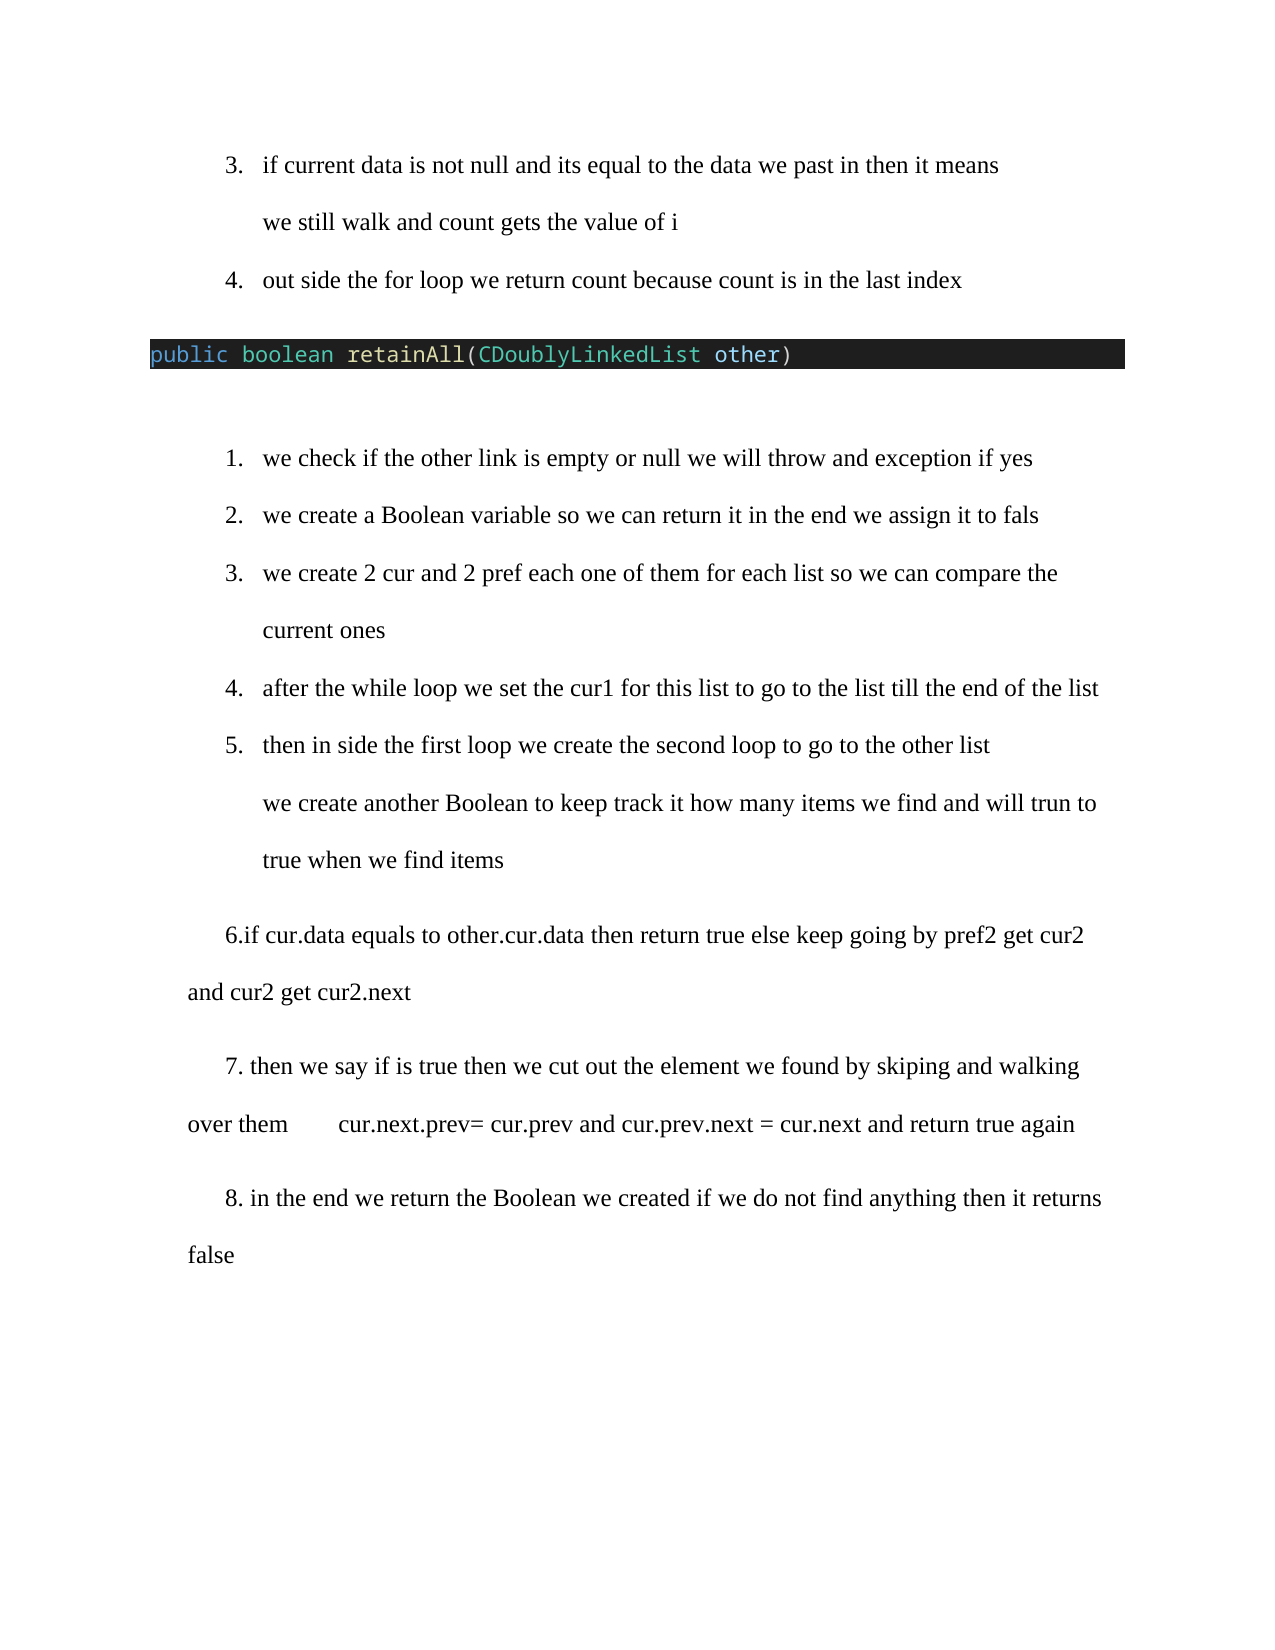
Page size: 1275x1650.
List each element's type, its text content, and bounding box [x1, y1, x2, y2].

list out side the for loop we return count because count is in the last index [225, 265, 1125, 294]
list we check if the other link is empty or null we will throw and exception if yes [225, 443, 1125, 472]
list we create another Boolean to keep track it how many items we find and will trun to true when we find items [262, 788, 1125, 874]
text 6.if cur.data equals to other.cur.data then return true else keep going by pref2 get cur2 and cur2 get cur2.next [187, 920, 1125, 1006]
list if current data is not null and its equal to the data we past in then it means [225, 150, 1125, 179]
list we create 2 cur and 2 pref each one of them for each list so we can compare the current ones [225, 558, 1125, 644]
text 8. in the end we return the Boolean we created if we do not find anything then it returns false [187, 1183, 1125, 1269]
list we create a Boolean variable so we can return it in the end we assign it to fals [225, 501, 1125, 529]
list we still walk and count gets the value of i [262, 207, 1125, 236]
text public boolean retainAll(CDoublyLinkedList other) [150, 339, 1125, 369]
list after the while loop we set the cur1 for this list to go to the list till the end of the list [225, 673, 1125, 702]
text 7. then we say if is true then we cut out the element we found by skiping and walking over them cur.next.prev= cur.prev and cur.prev.next = cur.next and return true again [187, 1051, 1125, 1138]
list then in side the first loop we create the second loop to go to the other list [225, 731, 1125, 759]
